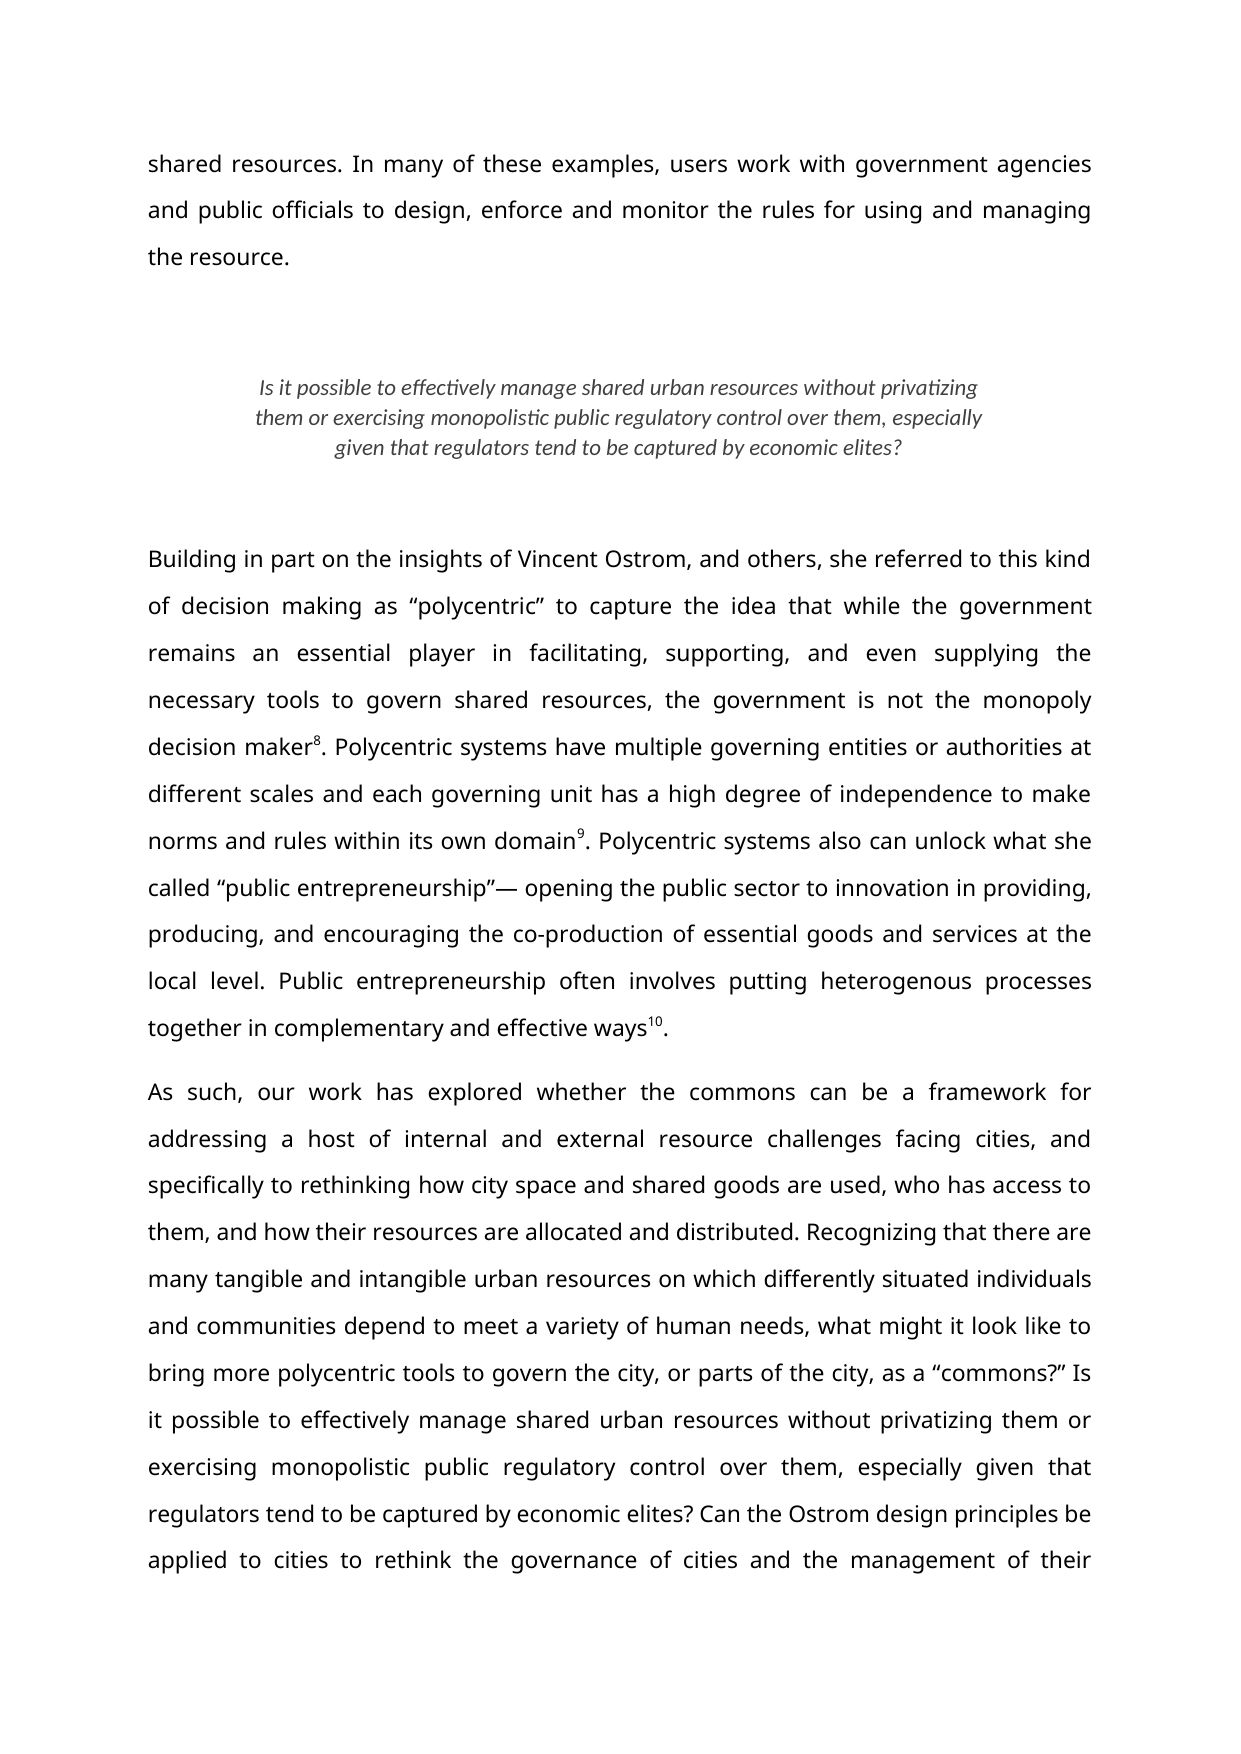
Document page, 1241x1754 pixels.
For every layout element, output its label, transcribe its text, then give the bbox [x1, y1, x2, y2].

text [148, 148, 1093, 273]
text Is it possible to effectively manage shared urban resources without privatizing them or exercising monopolistic public regulatory control over them, especially given that regulators tend to be captured by economic elites? [238, 373, 1003, 461]
text Building in part on the insights of Vincent Ostrom, and others, she referred to this kind of decision making as “polycentric” to capture the idea that while the government remains an essential player in facilitating, supporting, and even supplying the necessary tools to govern shared resources, the government is not the monopoly decision maker8. Polycentric systems have multiple governing entities or authorities at different scales and each governing unit has a high degree of independence to make norms and rules within its own domain9. Polycentric systems also can unlock what she called “public entrepreneurship”— opening the public sector to innovation in providing, producing, and encouraging the co-production of essential goods and services at the local level. Public entrepreneurship often involves putting heterogenous processes together in complementary and effective ways10. [148, 543, 1093, 1043]
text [148, 1076, 1093, 1576]
